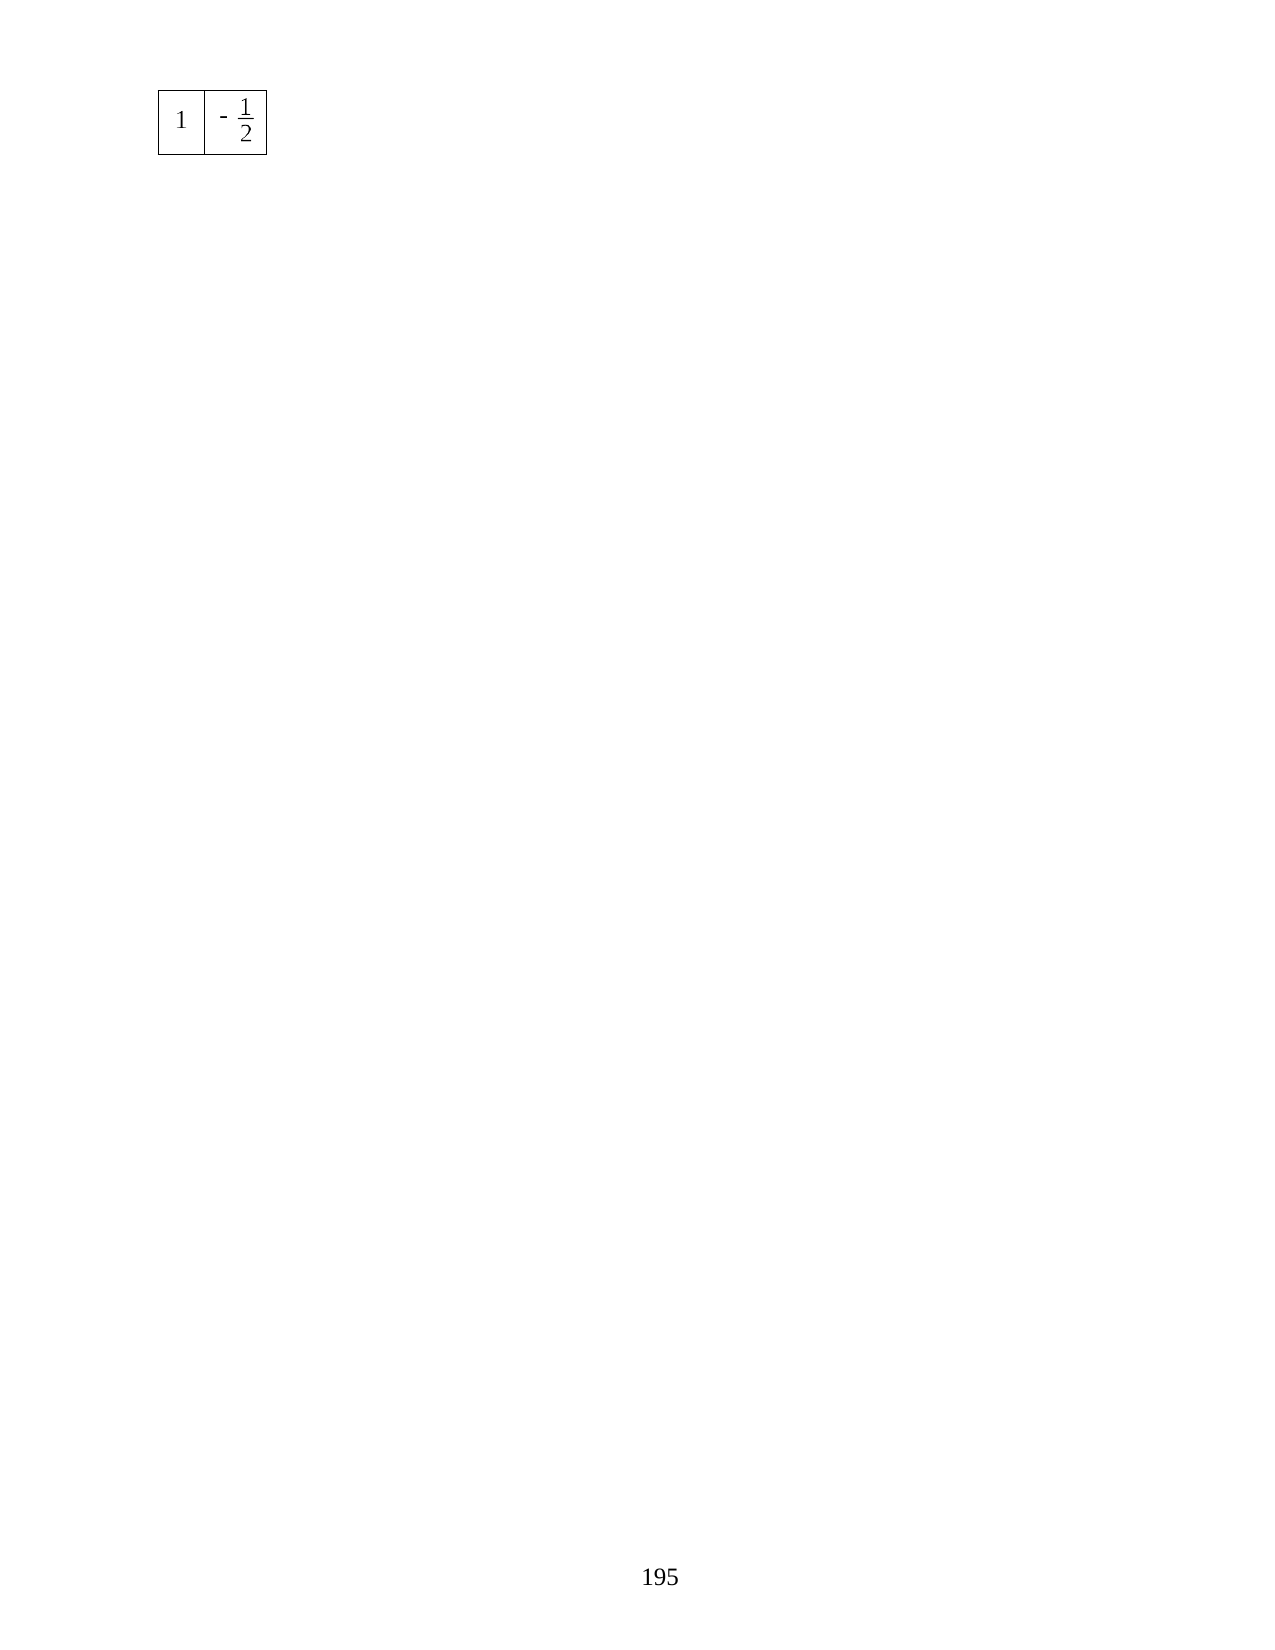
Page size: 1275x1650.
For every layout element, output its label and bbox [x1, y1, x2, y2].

table_cell [205, 91, 266, 153]
table_cell [159, 91, 204, 153]
